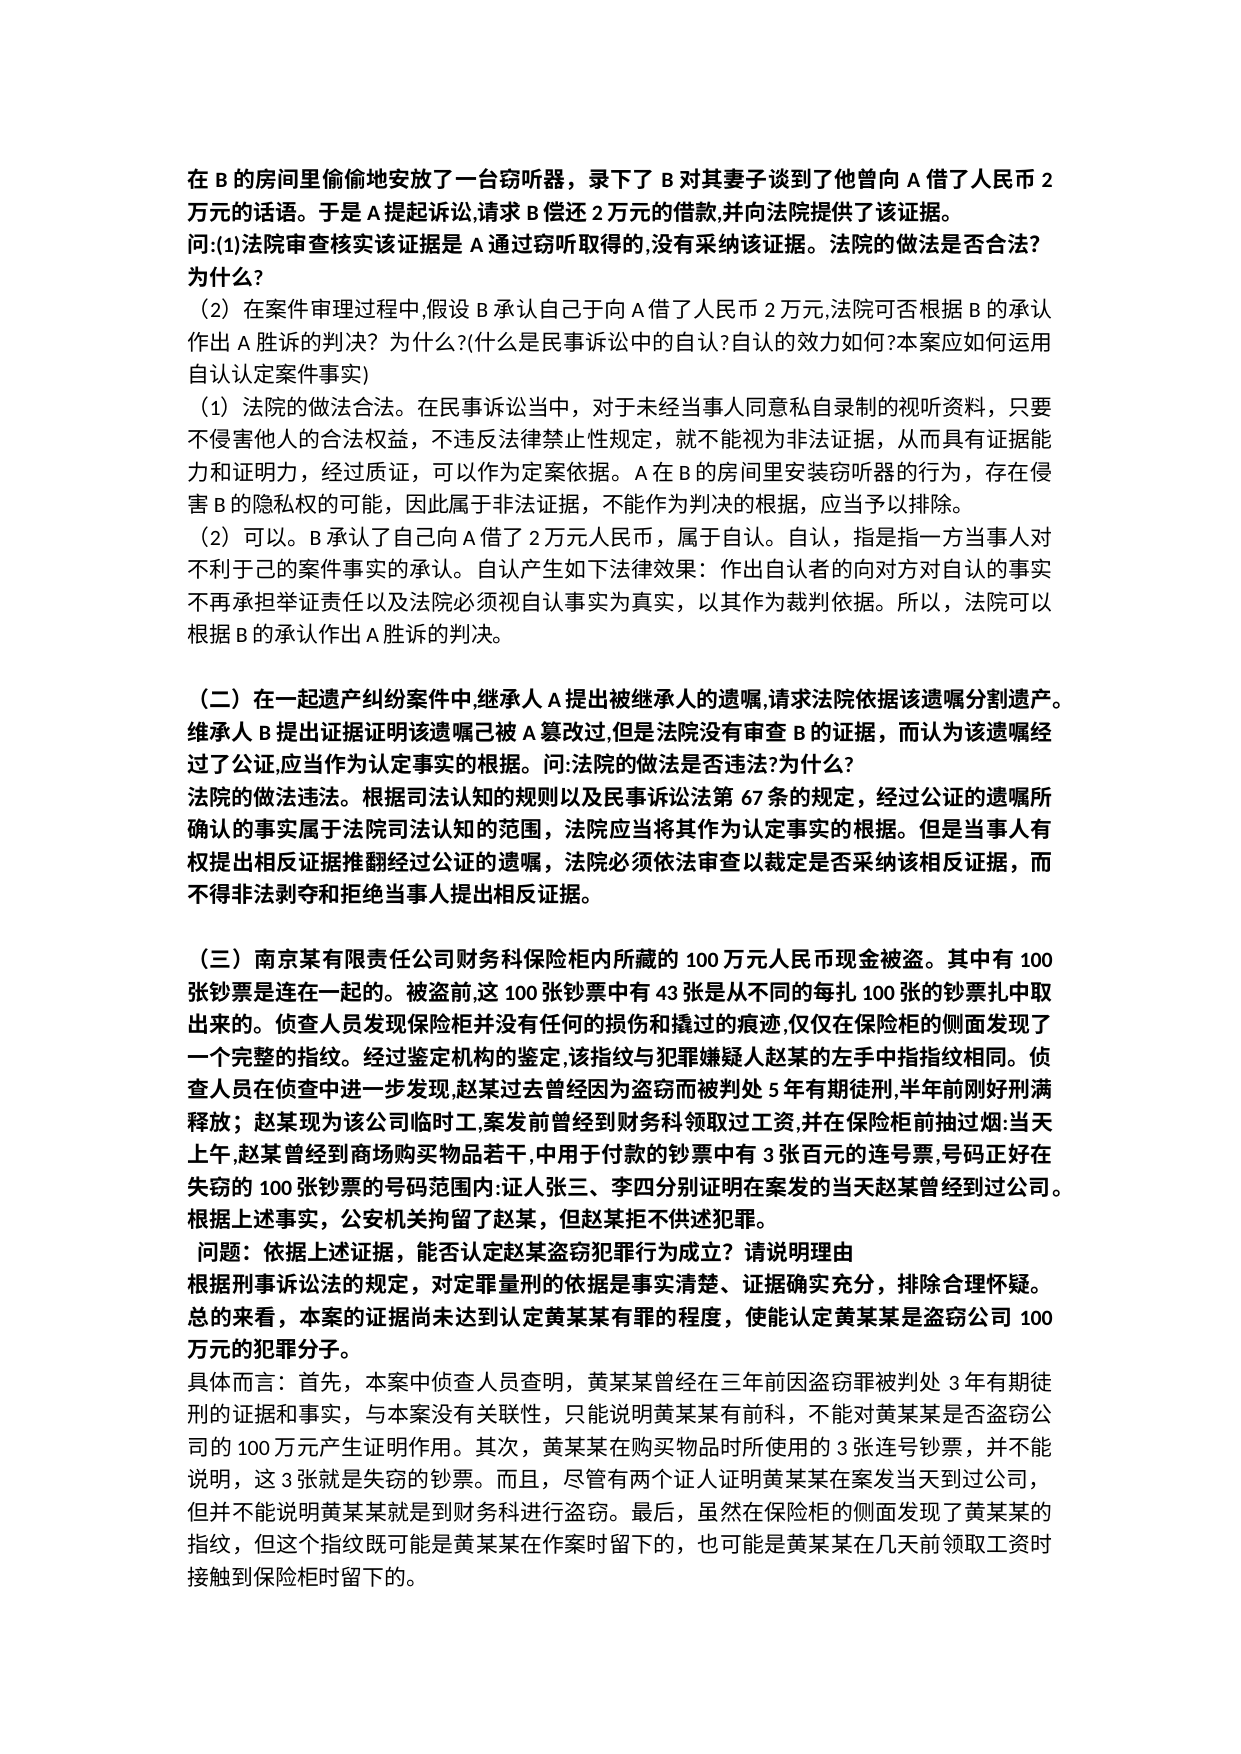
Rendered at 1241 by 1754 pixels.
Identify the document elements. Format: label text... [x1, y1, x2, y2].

text 法院的做法违法。根据司法认知的规则以及民事诉讼法第67条的规定，经过公证的遗嘱所确认的事实属于法院司法认知的范围，法院应当将其作为认定事实的根据。但是当事人有权提出相反证据推翻经过公证的遗嘱，法院必须依法审查以裁定是否采纳该相反证据，而不得非法剥夺和拒绝当事人提出相反证据。 [187, 779, 1053, 909]
text 根据刑事诉讼法的规定，对定罪量刑的依据是事实清楚、证据确实充分，排除合理怀疑。总的来看，本案的证据尚未达到认定黄某某有罪的程度，使能认定黄某某是盗窃公司100万元的犯罪分子。 [187, 1267, 1053, 1364]
text （二）在一起遗产纠纷案件中,继承人A提出被继承人的遗嘱,请求法院依据该遗嘱分割遗产。维承人 B 提出证据证明该遗嘱己被A篡改过,但是法院没有审查 B 的证据，而认为该遗嘱经过了公证,应当作为认定事实的根据。问:法院的做法是否违法?为什么? [187, 682, 1053, 779]
text （三）南京某有限责任公司财务科保险柜内所藏的100万元人民币现金被盗。其中有100张钞票是连在一起的。被盗前,这100张钞票中有43张是从不同的每扎100张的钞票扎中取出来的。侦查人员发现保险柜并没有任何的损伤和撬过的痕迹,仅仅在保险柜的侧面发现了一个完整的指纹。经过鉴定机构的鉴定,该指纹与犯罪嫌疑人赵某的左手中指指纹相同。侦查人员在侦查中进一步发现,赵某过去曾经因为盗窃而被判处5年有期徒刑,半年前刚好刑满释放；赵某现为该公司临时工,案发前曾经到财务科领取过工资,并在保险柜前抽过烟:当天上午,赵某曾经到商场购买物品若干,中用于付款的钞票中有3张百元的连号票,号码正好在失窃的 100张钞票的号码范围内:证人张三、李四分别证明在案发的当天赵某曾经到过公司。根据上述事实，公安机关拘留了赵某，但赵某拒不供述犯罪。 [187, 942, 1053, 1234]
text （2）可以。B承认了自己向A借了2万元人民币，属于自认。自认，指是指一方当事人对不利于己的案件事实的承认。自认产生如下法律效果：作出自认者的向对方对自认的事实不再承担举证责任以及法院必须视自认事实为真实，以其作为裁判依据。所以，法院可以根据B 的承认作出A胜诉的判决。 [187, 519, 1053, 649]
text （2）在案件审理过程中,假设 B 承认自己于向A借了人民币2万元,法院可否根据 B 的承认作出 A 胜诉的判决？为什么?(什么是民事诉讼中的自认?自认的效力如何?本案应如何运用自认认定案件事实) [187, 292, 1053, 389]
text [187, 162, 1053, 227]
text 问:(1)法院审查核实该证据是 A 通过窃听取得的,没有采纳该证据。法院的做法是否合法？为什么? [187, 227, 1053, 292]
text 具体而言：首先，本案中侦查人员查明，黄某某曾经在三年前因盗窃罪被判处3年有期徒刑的证据和事实，与本案没有关联性，只能说明黄某某有前科，不能对黄某某是否盗窃公司的100万元产生证明作用。其次，黄某某在购买物品时所使用的3张连号钞票，并不能说明，这3张就是失窃的钞票。而且，尽管有两个证人证明黄某某在案发当天到过公司，但并不能说明黄某某就是到财务科进行盗窃。最后，虽然在保险柜的侧面发现了黄某某的指纹，但这个指纹既可能是黄某某在作案时留下的，也可能是黄某某在几天前领取工资时接触到保险柜时留下的。 [187, 1364, 1053, 1592]
text （1）法院的做法合法。在民事诉讼当中，对于未经当事人同意私自录制的视听资料，只要不侵害他人的合法权益，不违反法律禁止性规定，就不能视为非法证据，从而具有证据能力和证明力，经过质证，可以作为定案依据。A在B的房间里安装窃听器的行为，存在侵害B的隐私权的可能，因此属于非法证据，不能作为判决的根据，应当予以排除。 [187, 389, 1053, 519]
text 问题：依据上述证据，能否认定赵某盗窃犯罪行为成立？请说明理由 [187, 1234, 1053, 1267]
